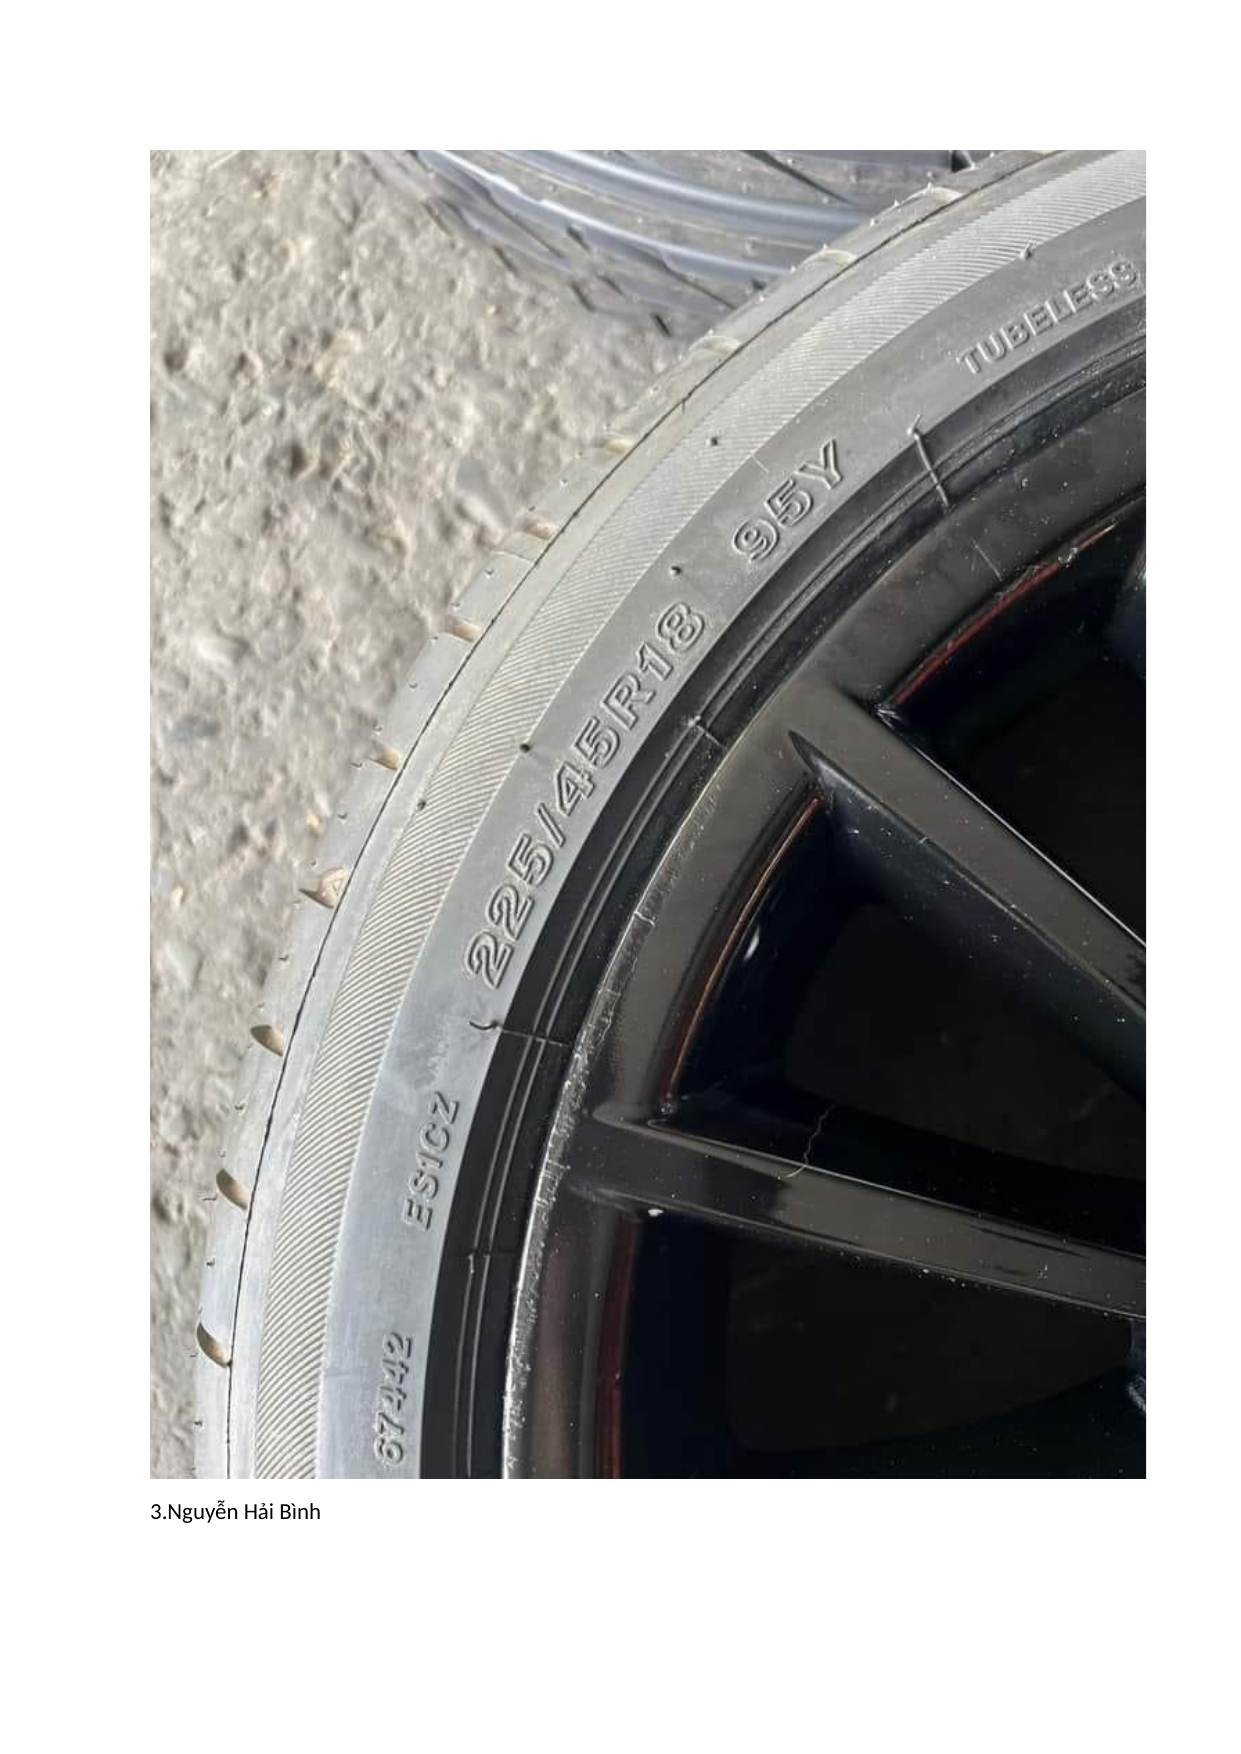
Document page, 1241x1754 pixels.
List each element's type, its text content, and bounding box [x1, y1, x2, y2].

text 3.Nguyễn Hải Bình [150, 1497, 1090, 1525]
picture [150, 150, 1147, 1479]
